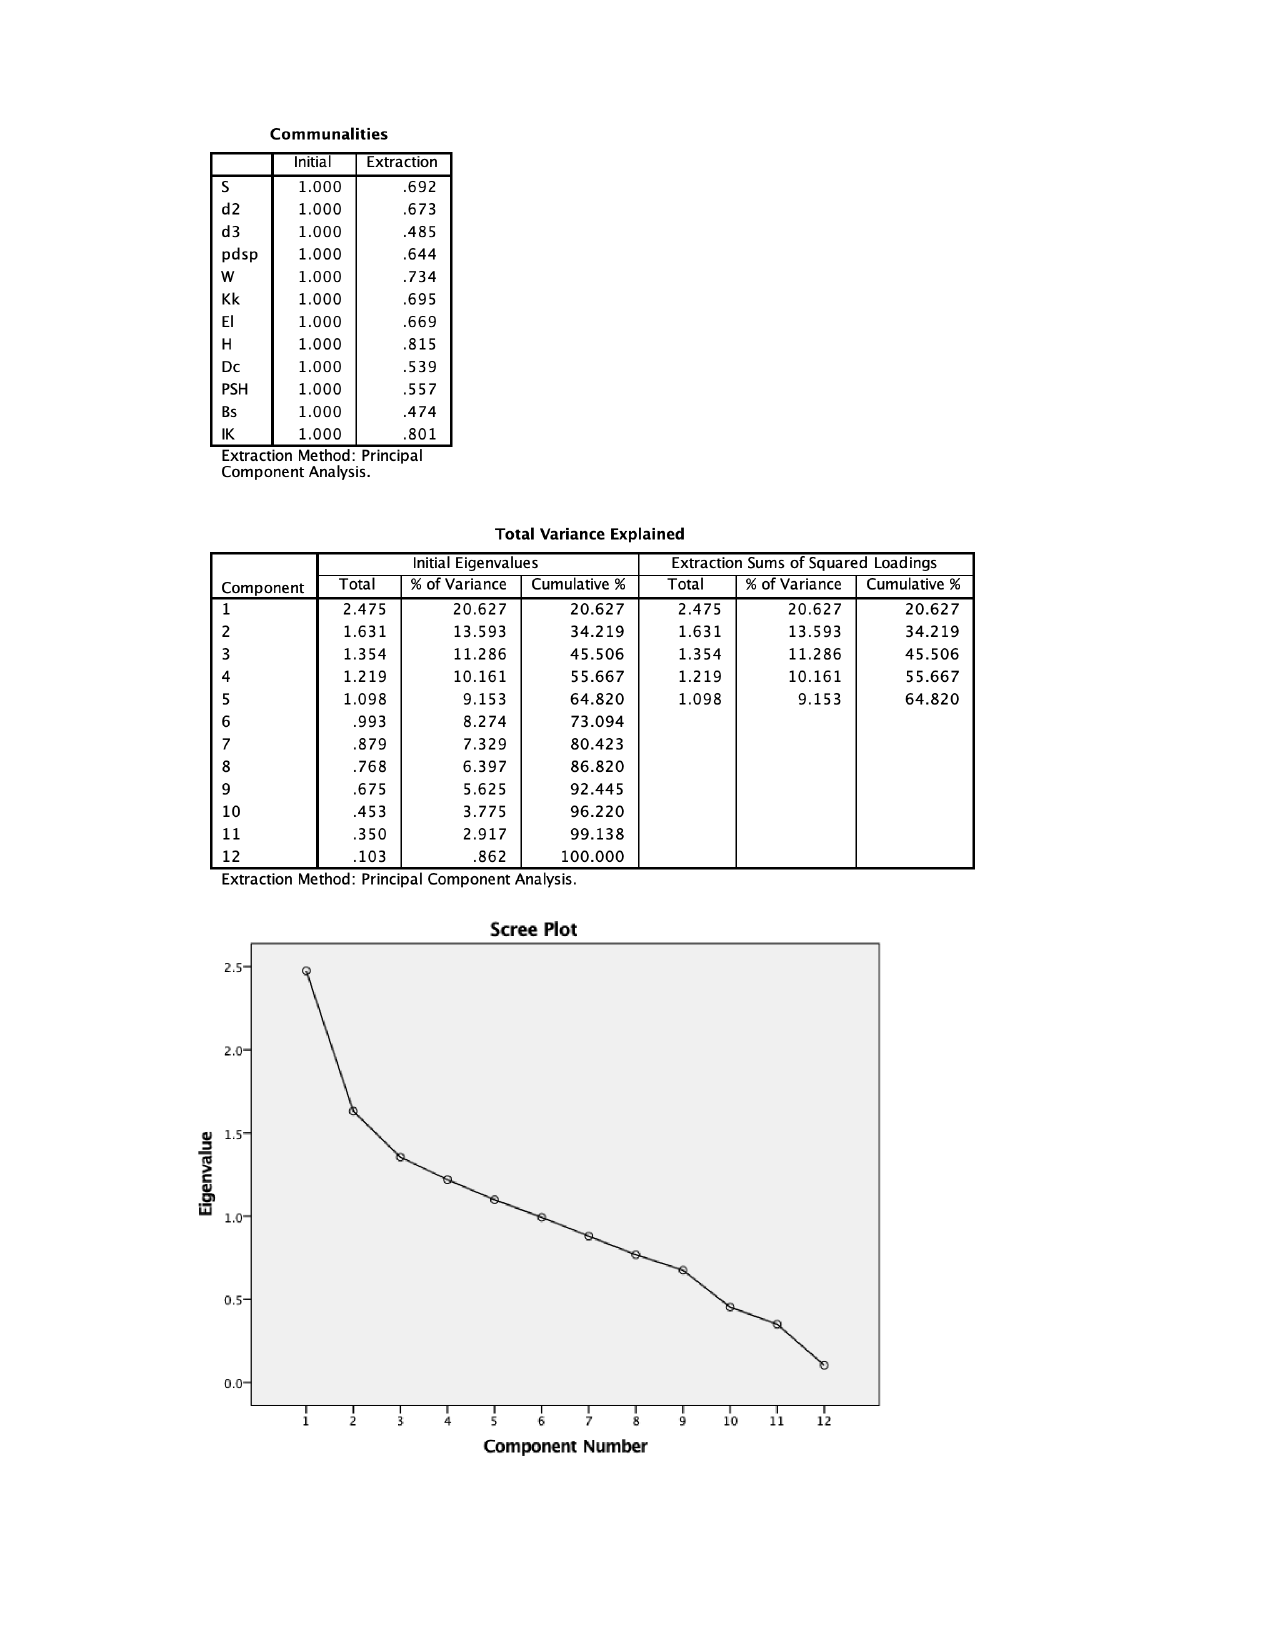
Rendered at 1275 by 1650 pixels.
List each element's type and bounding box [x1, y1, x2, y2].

picture [192, 913, 895, 1460]
picture [192, 118, 981, 899]
